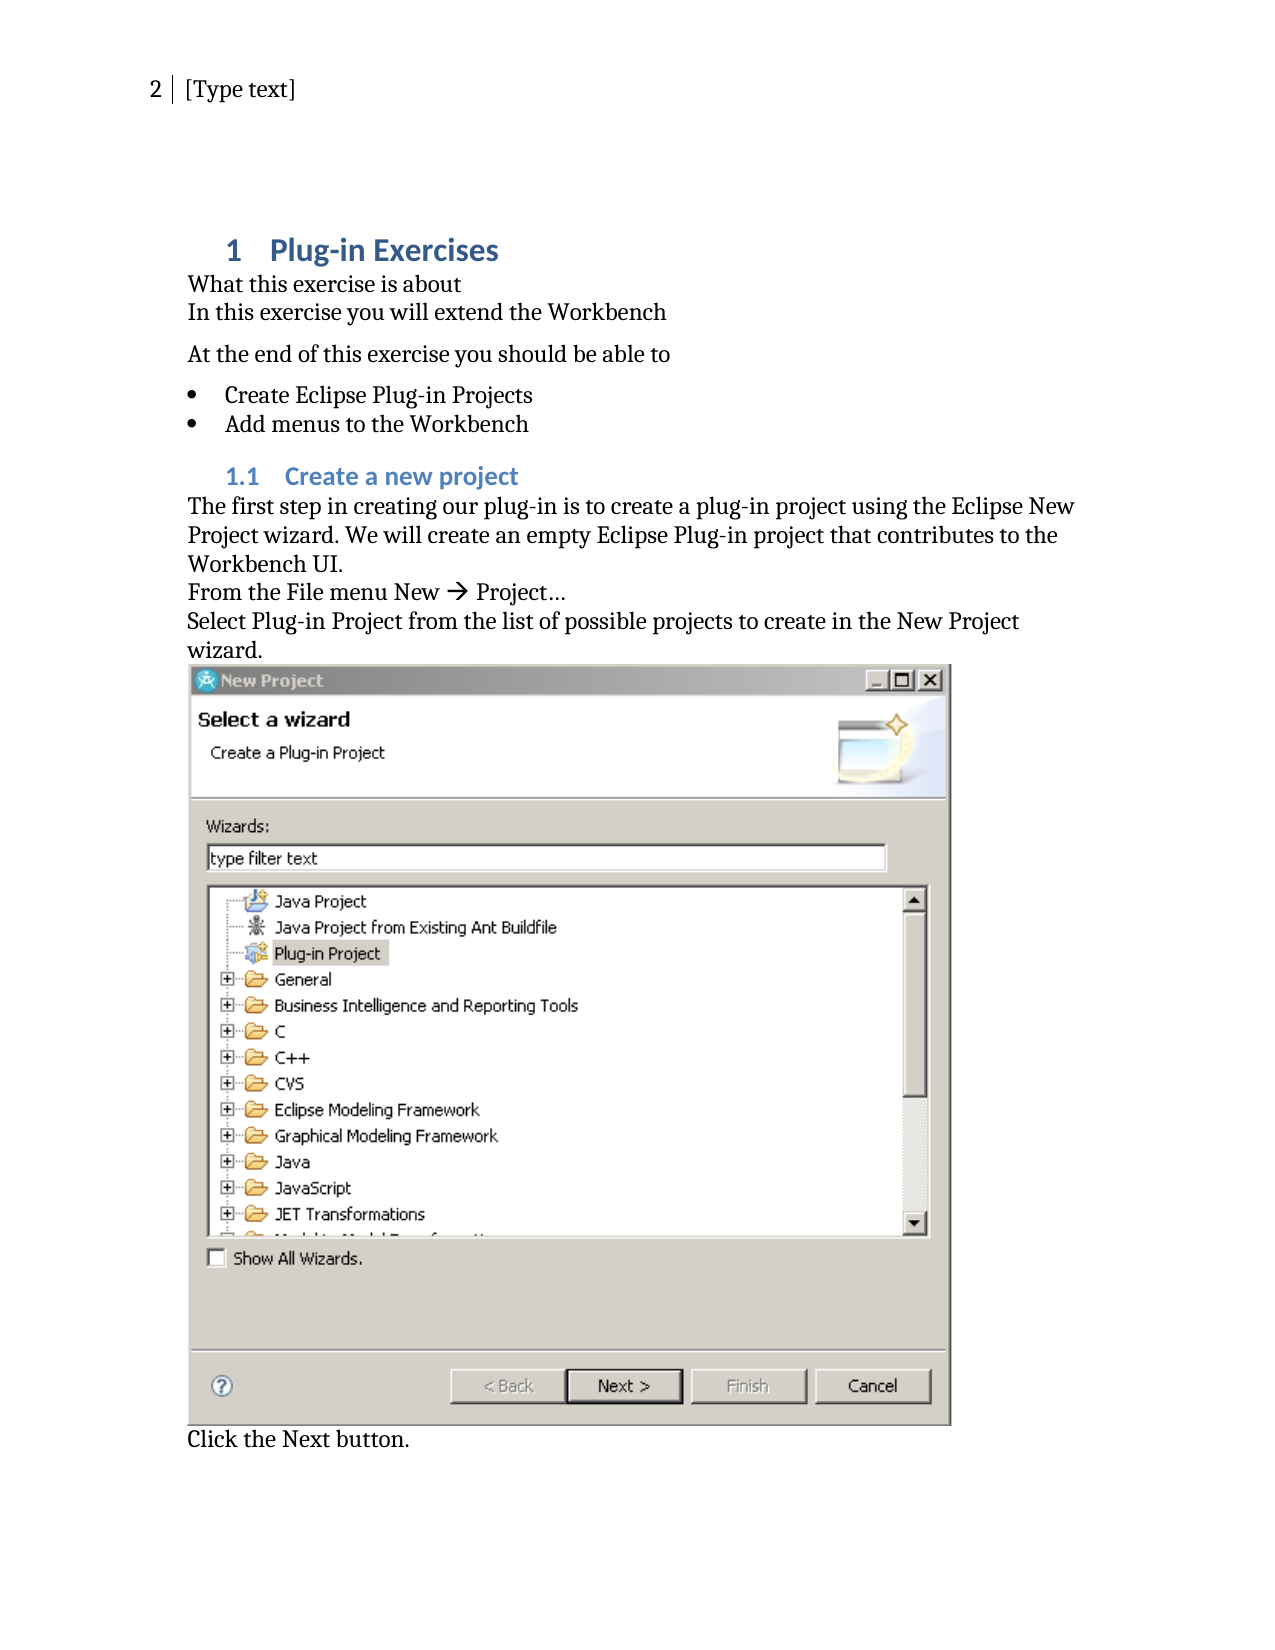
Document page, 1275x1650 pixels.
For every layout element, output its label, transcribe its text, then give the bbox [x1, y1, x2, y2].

text Select Plug-in Project from the list of possible projects to create in the New Project wizard. [187, 607, 1088, 664]
text The first step in creating our plug-in is to create a plug-in project using the Eclipse New Project wizard. We will create an empty Eclipse Plug-in project that contributes to the Workbench UI. [187, 492, 1088, 578]
subtitle Plug-in Exercises [225, 229, 1088, 269]
list Create Eclipse Plug-in Projects [187, 381, 1088, 409]
text At the end of this exercise you should be able to [187, 339, 1088, 368]
list Add menus to the Workbench [187, 409, 1088, 438]
picture [187, 664, 952, 1426]
text What this exercise is about [187, 269, 1088, 298]
text Click the Next button. [187, 1425, 1088, 1454]
subtitle Create a new project [225, 459, 1088, 492]
text In this exercise you will extend the Workbench [187, 298, 1088, 327]
text From the File menu New Project… [187, 578, 1088, 607]
